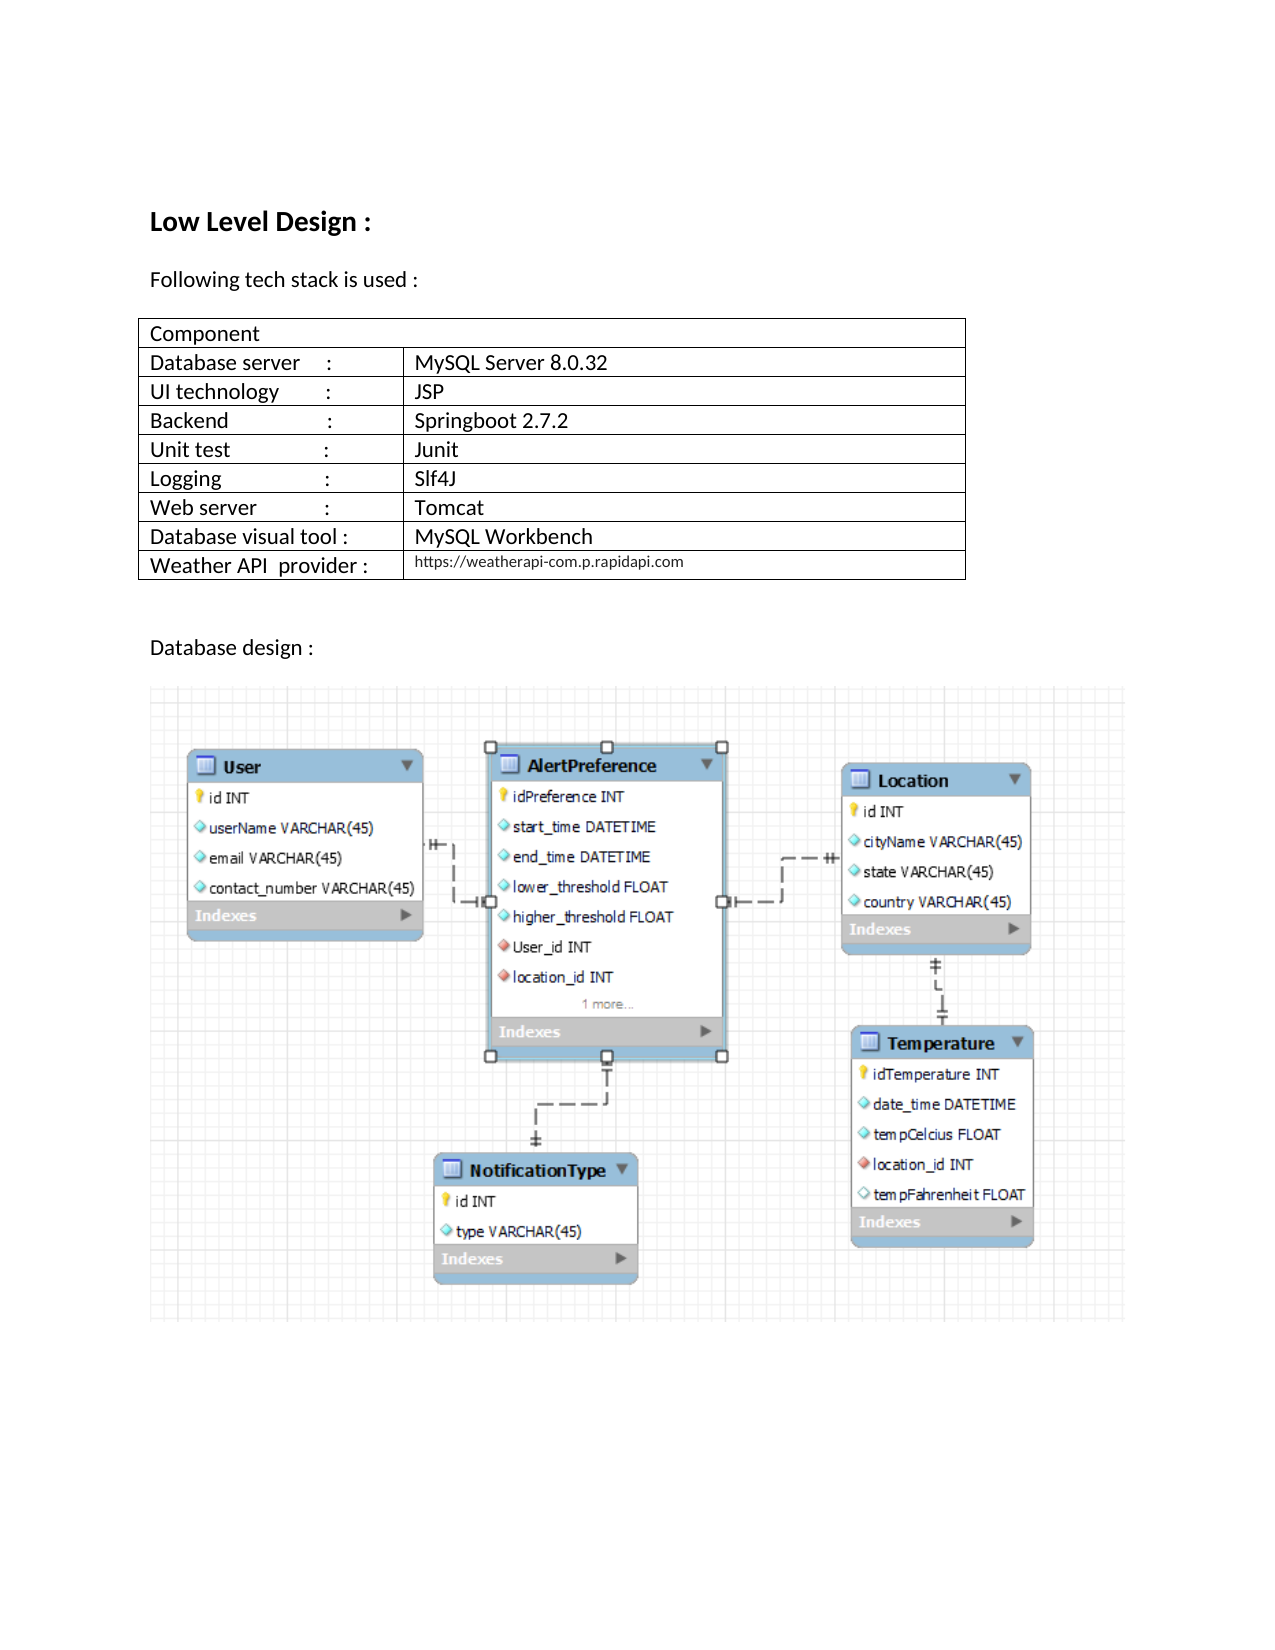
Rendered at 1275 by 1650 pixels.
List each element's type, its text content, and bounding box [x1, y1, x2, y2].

table_cell MySQL Server 8.0.32 [404, 348, 965, 376]
table_cell Junit [404, 435, 965, 463]
picture [150, 686, 1125, 1322]
text Following tech stack is used : [150, 265, 1125, 293]
table_cell Web server : [139, 493, 403, 521]
table_cell Logging : [139, 464, 403, 492]
table_cell UI technology : [139, 377, 403, 405]
table_cell Springboot 2.7.2 [404, 406, 965, 434]
table_cell JSP [404, 377, 965, 405]
table_cell Database visual tool : [139, 522, 403, 550]
text Low Level Design : [150, 203, 1125, 239]
table_header Component [139, 319, 965, 347]
table_cell Unit test : [139, 435, 403, 463]
table_cell Backend : [139, 406, 403, 434]
table_cell Database server : [139, 348, 403, 376]
text Database design : [150, 633, 1125, 661]
table_cell Tomcat [404, 493, 965, 521]
table_cell Slf4J [404, 464, 965, 492]
table_cell MySQL Workbench [404, 522, 965, 550]
table_cell https://weatherapi-com.p.rapidapi.com [404, 551, 965, 579]
table_cell Weather API provider : [139, 551, 403, 579]
